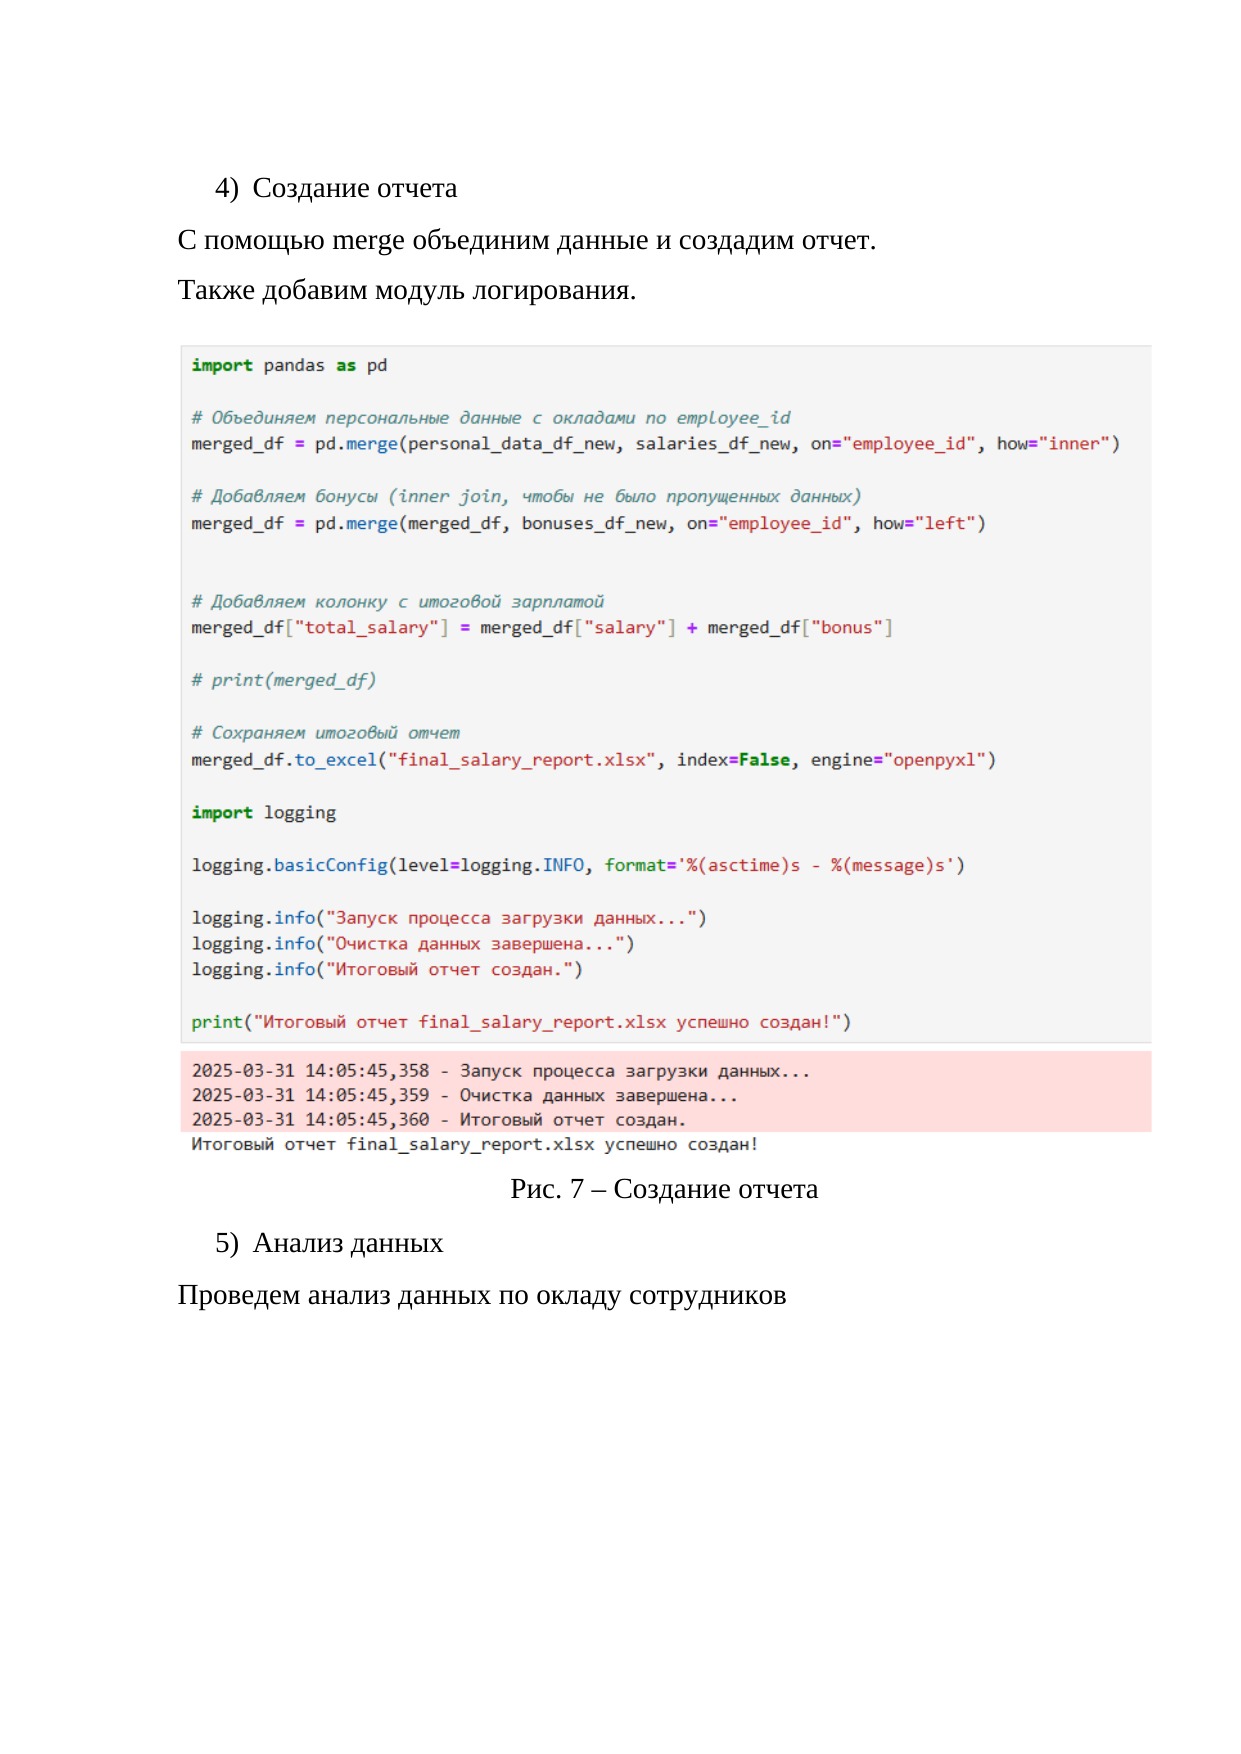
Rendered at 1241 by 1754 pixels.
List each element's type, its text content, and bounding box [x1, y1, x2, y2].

list Создание отчета [215, 170, 1152, 203]
list Анализ данных [215, 1226, 1152, 1259]
text Проведем анализ данных по окладу сотрудников [177, 1277, 1152, 1311]
text Рис. 7 – Создание отчета [177, 1171, 1152, 1205]
text С помощью merge объединим данные и создадим отчет. Также добавим модуль логирования. [177, 222, 1152, 306]
picture [177, 339, 1152, 1154]
